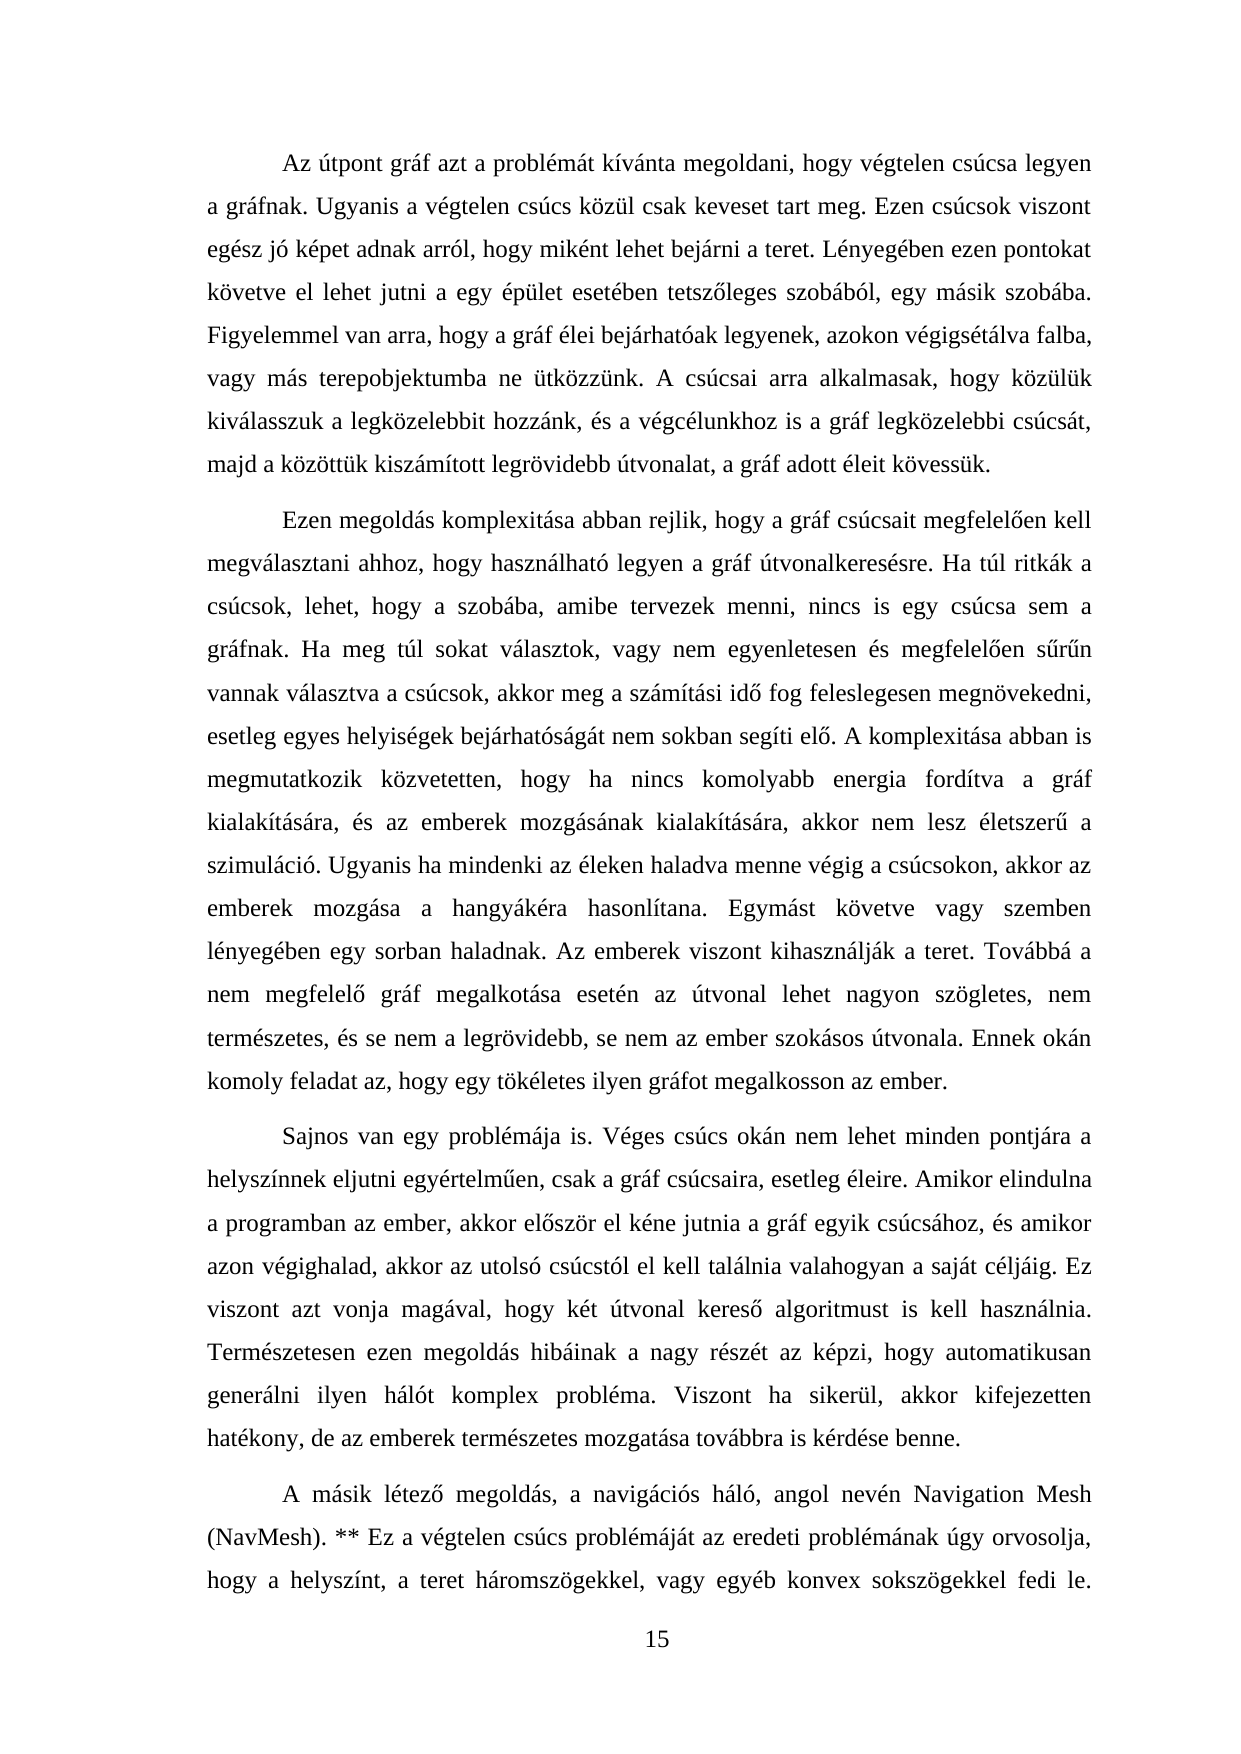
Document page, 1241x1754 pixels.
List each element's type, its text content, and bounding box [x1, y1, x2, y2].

text Ezen megoldás komplexitása abban rejlik, hogy a gráf csúcsait megfelelően kell megválasztani ahhoz, hogy használható legyen a gráf útvonalkeresésre. Ha túl ritkák a csúcsok, lehet, hogy a szobába, amibe tervezek menni, nincs is egy csúcsa sem a gráfnak. Ha meg túl sokat választok, vagy nem egyenletesen és megfelelően sűrűn vannak választva a csúcsok, akkor meg a számítási idő fog feleslegesen megnövekedni, esetleg egyes helyiségek bejárhatóságát nem sokban segíti elő. A komplexitása abban is megmutatkozik közvetetten, hogy ha nincs komolyabb energia fordítva a gráf kialakítására, és az emberek mozgásának kialakítására, akkor nem lesz életszerű a szimuláció. Ugyanis ha mindenki az éleken haladva menne végig a csúcsokon, akkor az emberek mozgása a hangyákéra hasonlítana. Egymást követve vagy szemben lényegében egy sorban haladnak. Az emberek viszont kihasználják a teret. Továbbá a nem megfelelő gráf megalkotása esetén az útvonal lehet nagyon szögletes, nem természetes, és se nem a legrövidebb, se nem az ember szokásos útvonala. Ennek okán komoly feladat az, hogy egy tökéletes ilyen gráfot megalkosson az ember. [207, 505, 1092, 1094]
text Az útpont gráf azt a problémát kívánta megoldani, hogy végtelen csúcsa legyen a gráfnak. Ugyanis a végtelen csúcs közül csak keveset tart meg. Ezen csúcsok viszont egész jó képet adnak arról, hogy miként lehet bejárni a teret. Lényegében ezen pontokat követve el lehet jutni a egy épület esetében tetszőleges szobából, egy másik szobába. Figyelemmel van arra, hogy a gráf élei bejárhatóak legyenek, azokon végigsétálva falba, vagy más terepobjektumba ne ütközzünk. A csúcsai arra alkalmasak, hogy közülük kiválasszuk a legközelebbit hozzánk, és a végcélunkhoz is a gráf legközelebbi csúcsát, majd a közöttük kiszámított legrövidebb útvonalat, a gráf adott éleit kövessük. [207, 148, 1092, 478]
text Sajnos van egy problémája is. Véges csúcs okán nem lehet minden pontjára a helyszínnek eljutni egyértelműen, csak a gráf csúcsaira, esetleg éleire. Amikor elindulna a programban az ember, akkor először el kéne jutnia a gráf egyik csúcsához, és amikor azon végighalad, akkor az utolsó csúcstól el kell találnia valahogyan a saját céljáig. Ez viszont azt vonja magával, hogy két útvonal kereső algoritmust is kell használnia. Természetesen ezen megoldás hibáinak a nagy részét az képzi, hogy automatikusan generálni ilyen hálót komplex probléma. Viszont ha sikerül, akkor kifejezetten hatékony, de az emberek természetes mozgatása továbbra is kérdése benne. [207, 1121, 1092, 1452]
